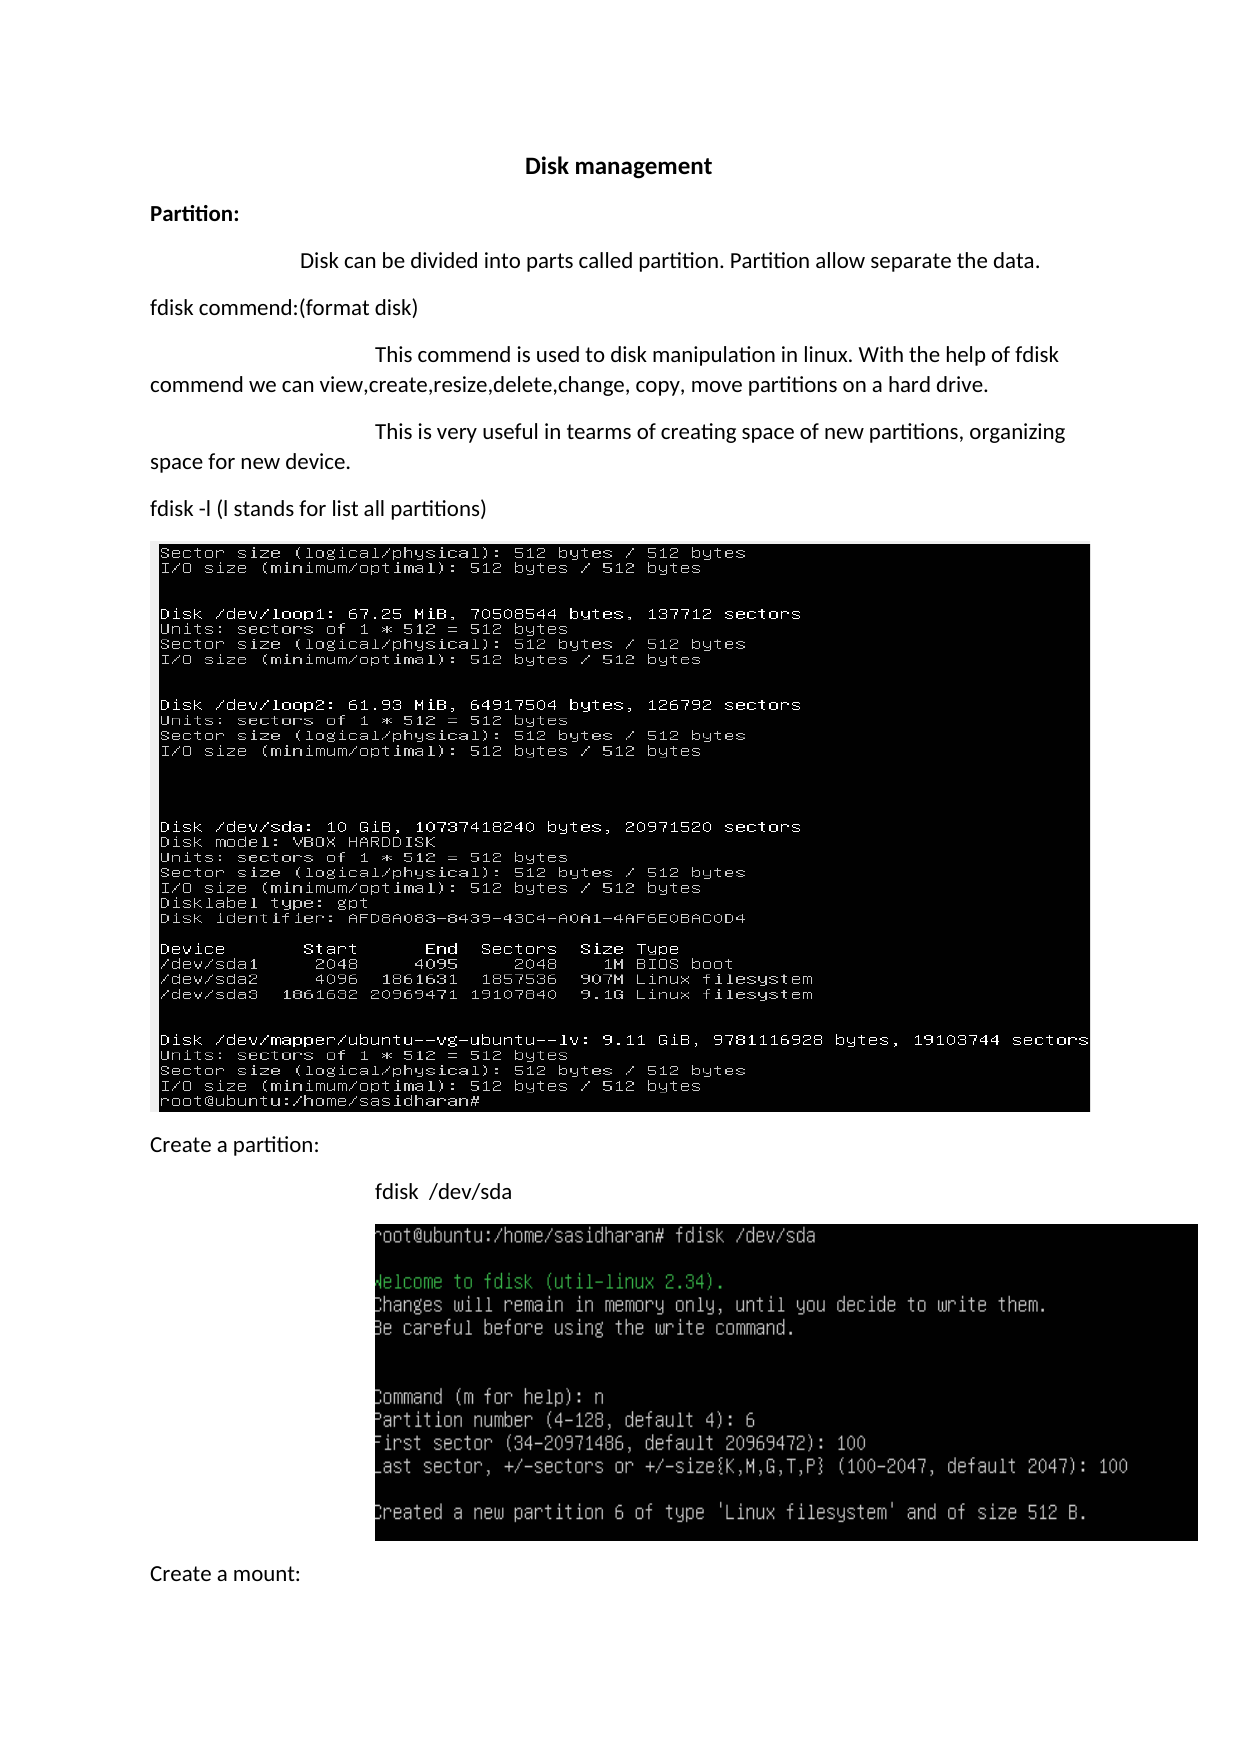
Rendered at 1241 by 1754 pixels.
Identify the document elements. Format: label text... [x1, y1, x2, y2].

picture [375, 1224, 1198, 1541]
text This is very useful in tearms of creating space of new partitions, organizing space for new device. [150, 417, 1090, 476]
text Create a mount: [150, 1559, 1090, 1587]
text Partition: [150, 199, 1090, 228]
text This commend is used to disk manipulation in linux. With the help of fdisk commend we can view,create,resize,delete,change, copy, move partitions on a hard drive. [150, 340, 1090, 398]
text Disk management [450, 150, 1090, 181]
picture [150, 541, 1091, 1112]
text fdisk commend:(format disk) [150, 293, 1090, 321]
text Disk can be divided into parts called partition. Partition allow separate the data. [150, 246, 1090, 274]
text fdisk -l (l stands for list all partitions) [150, 494, 1090, 522]
text Create a partition: [150, 1130, 1090, 1158]
text fdisk /dev/sda [300, 1177, 1090, 1205]
